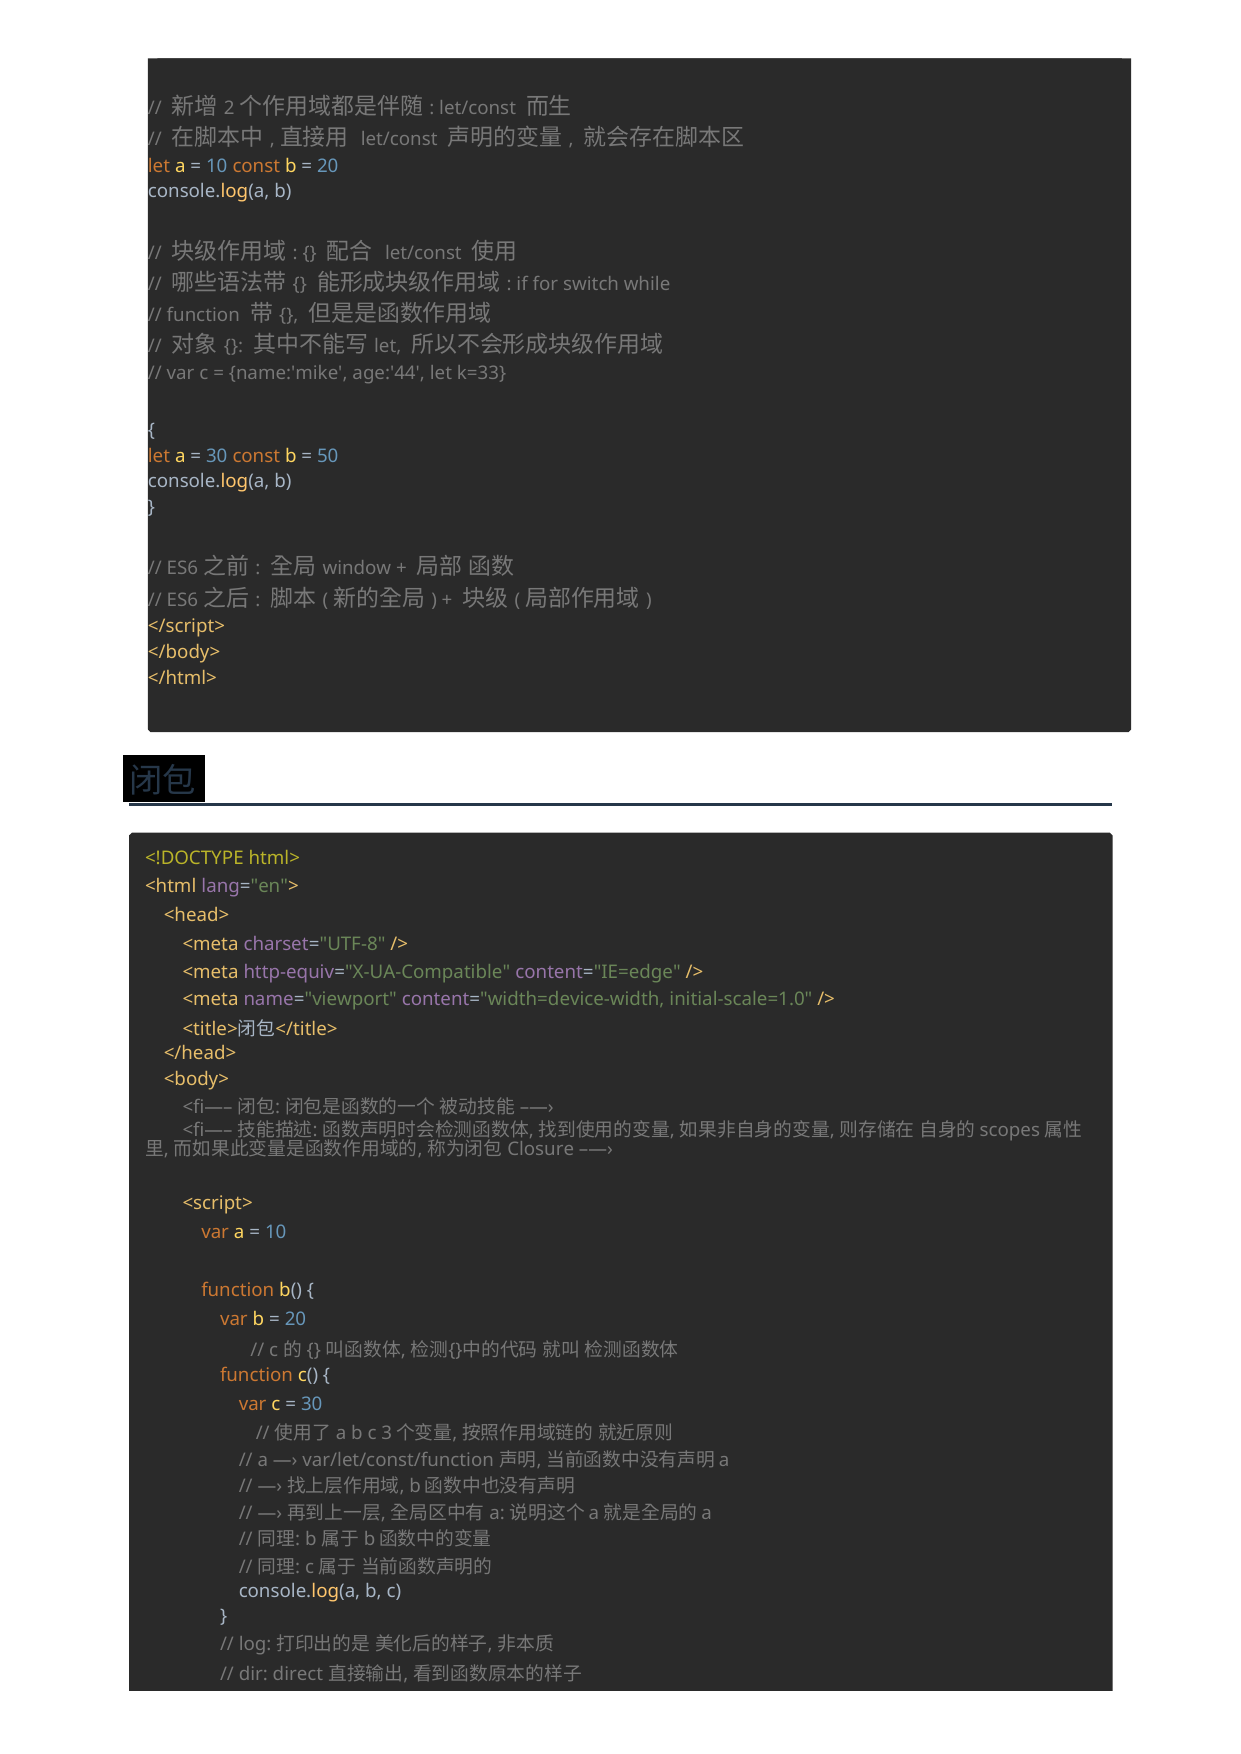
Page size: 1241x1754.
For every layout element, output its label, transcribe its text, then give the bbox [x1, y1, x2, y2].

text <meta charset="UTF-8" /> [182, 930, 1134, 955]
text // dir: direct 直接输出, 看到函数原本的样子 [220, 1656, 1134, 1686]
text <body> [163, 1067, 1134, 1090]
text <meta http-equiv="X-UA-Compatible" content="IE=edge" /> [182, 959, 1134, 984]
text <title>闭包</title> [182, 1010, 1134, 1042]
text <fi—– 技能描述: 函数声明时会检测函数体, 找到使用的变量, 如果非自身的变量, 则存储在 自身的scopes 属性里, 而如果此变量是函数作用域的, 称为闭包 Closure –—› [145, 1120, 1099, 1161]
text <script> [182, 1190, 1134, 1215]
text // 同理: b 属于 b函数中的变量 [238, 1524, 1134, 1551]
text </head> [163, 1042, 1134, 1064]
text // 使用了 a b c 3个变量, 按照作用域链的 就近原则 [230, 1419, 699, 1445]
text // c 的 {} 叫函数体, 检测{}中的代码 就叫 检测函数体 [230, 1334, 699, 1362]
text <!DOCTYPE html> [145, 844, 1134, 869]
text var a = 10 [201, 1218, 1134, 1244]
text // log: 打印出的是 美化后的样子, 非本质 [220, 1627, 1134, 1656]
text // a —› var/let/const/function 声明, 当前函数中没有声明a [238, 1445, 1134, 1471]
text <meta name="viewport" content="width=device-width, initial-scale=1.0" /> [182, 987, 1134, 1010]
text function c() { var c = 30 [220, 1362, 354, 1416]
text // —› 再到上一层, 全局区中有 a: 说明这个a 就是全局的a [238, 1498, 1134, 1524]
text <fi—– 闭包: 闭包是函数的一个 被动技能 –—› [182, 1090, 1134, 1119]
text // 同理: c 属于 当前函数声明的 [238, 1551, 1134, 1580]
text <head> [163, 901, 1134, 927]
text console.log(a, b, c) [238, 1580, 1134, 1602]
text <html lang="en"> [145, 873, 1134, 898]
text function b() { var b = 20 [201, 1276, 335, 1331]
text } [220, 1604, 1134, 1627]
text // —› 找上层作用域, b函数中也没有声明 [238, 1471, 1134, 1498]
